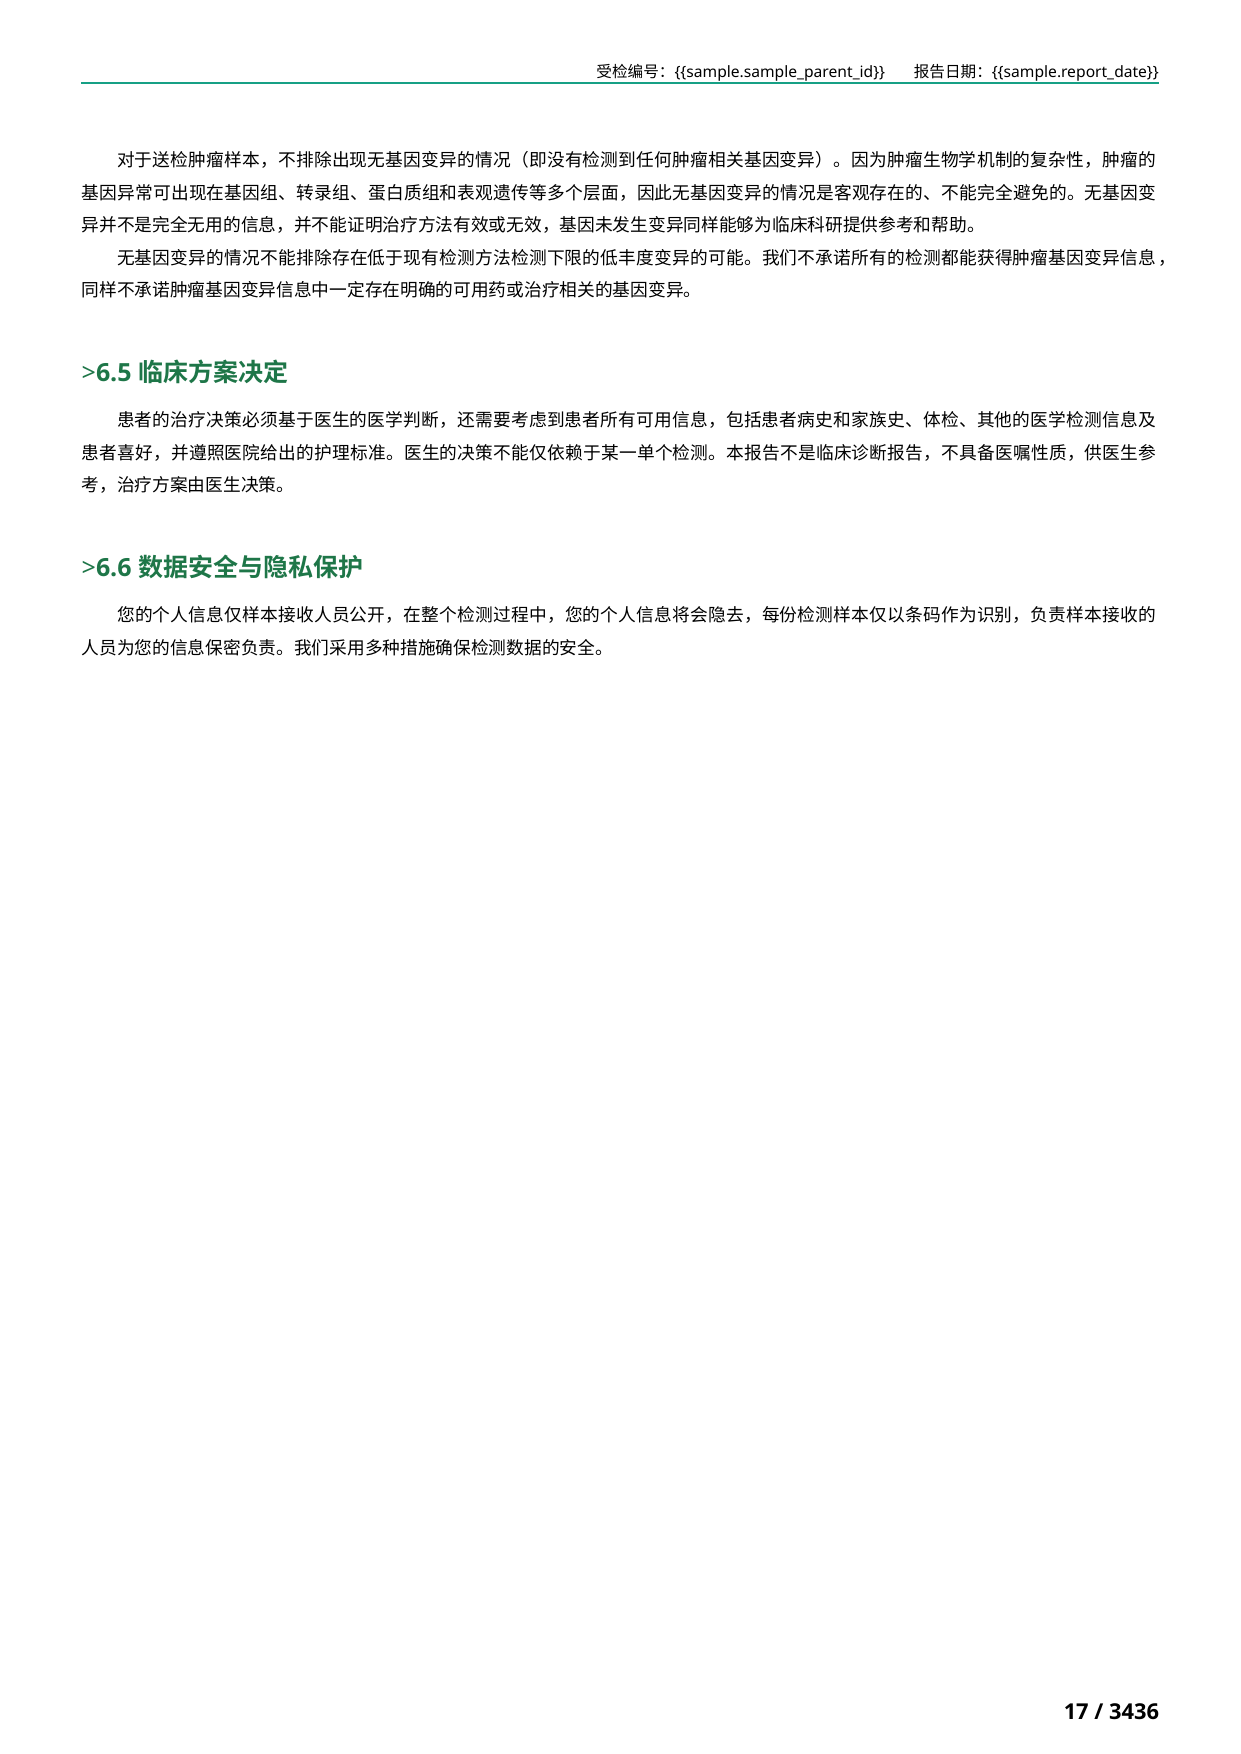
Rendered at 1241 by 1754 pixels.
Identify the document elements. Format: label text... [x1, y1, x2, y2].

text 无基因变异的情况不能排除存在低于现有检测方法检测下限的低丰度变异的可能。我们不承诺所有的检测都能获得肿瘤基因变异信息，同样不承诺肿瘤基因变异信息中一定存在明确的可用药或治疗相关的基因变异。 [81, 240, 1159, 305]
text >6.5 临床方案决定 [81, 338, 1159, 403]
text >6.6 数据安全与隐私保护 [81, 533, 1159, 598]
text 对于送检肿瘤样本，不排除出现无基因变异的情况（即没有检测到任何肿瘤相关基因变异）。因为肿瘤生物学机制的复杂性，肿瘤的基因异常可出现在基因组、转录组、蛋白质组和表观遗传等多个层面，因此无基因变异的情况是客观存在的、不能完全避免的。无基因变异并不是完全无用的信息，并不能证明治疗方法有效或无效，基因未发生变异同样能够为临床科研提供参考和帮助。 [81, 143, 1159, 240]
text 患者的治疗决策必须基于医生的医学判断，还需要考虑到患者所有可用信息，包括患者病史和家族史、体检、其他的医学检测信息及患者喜好，并遵照医院给出的护理标准。医生的决策不能仅依赖于某一单个检测。本报告不是临床诊断报告，不具备医嘱性质，供医生参考，治疗方案由医生决策。 [81, 403, 1159, 500]
text 您的个人信息仅样本接收人员公开，在整个检测过程中，您的个人信息将会隐去，每份检测样本仅以条码作为识别，负责样本接收的人员为您的信息保密负责。我们采用多种措施确保检测数据的安全。 [81, 598, 1159, 663]
